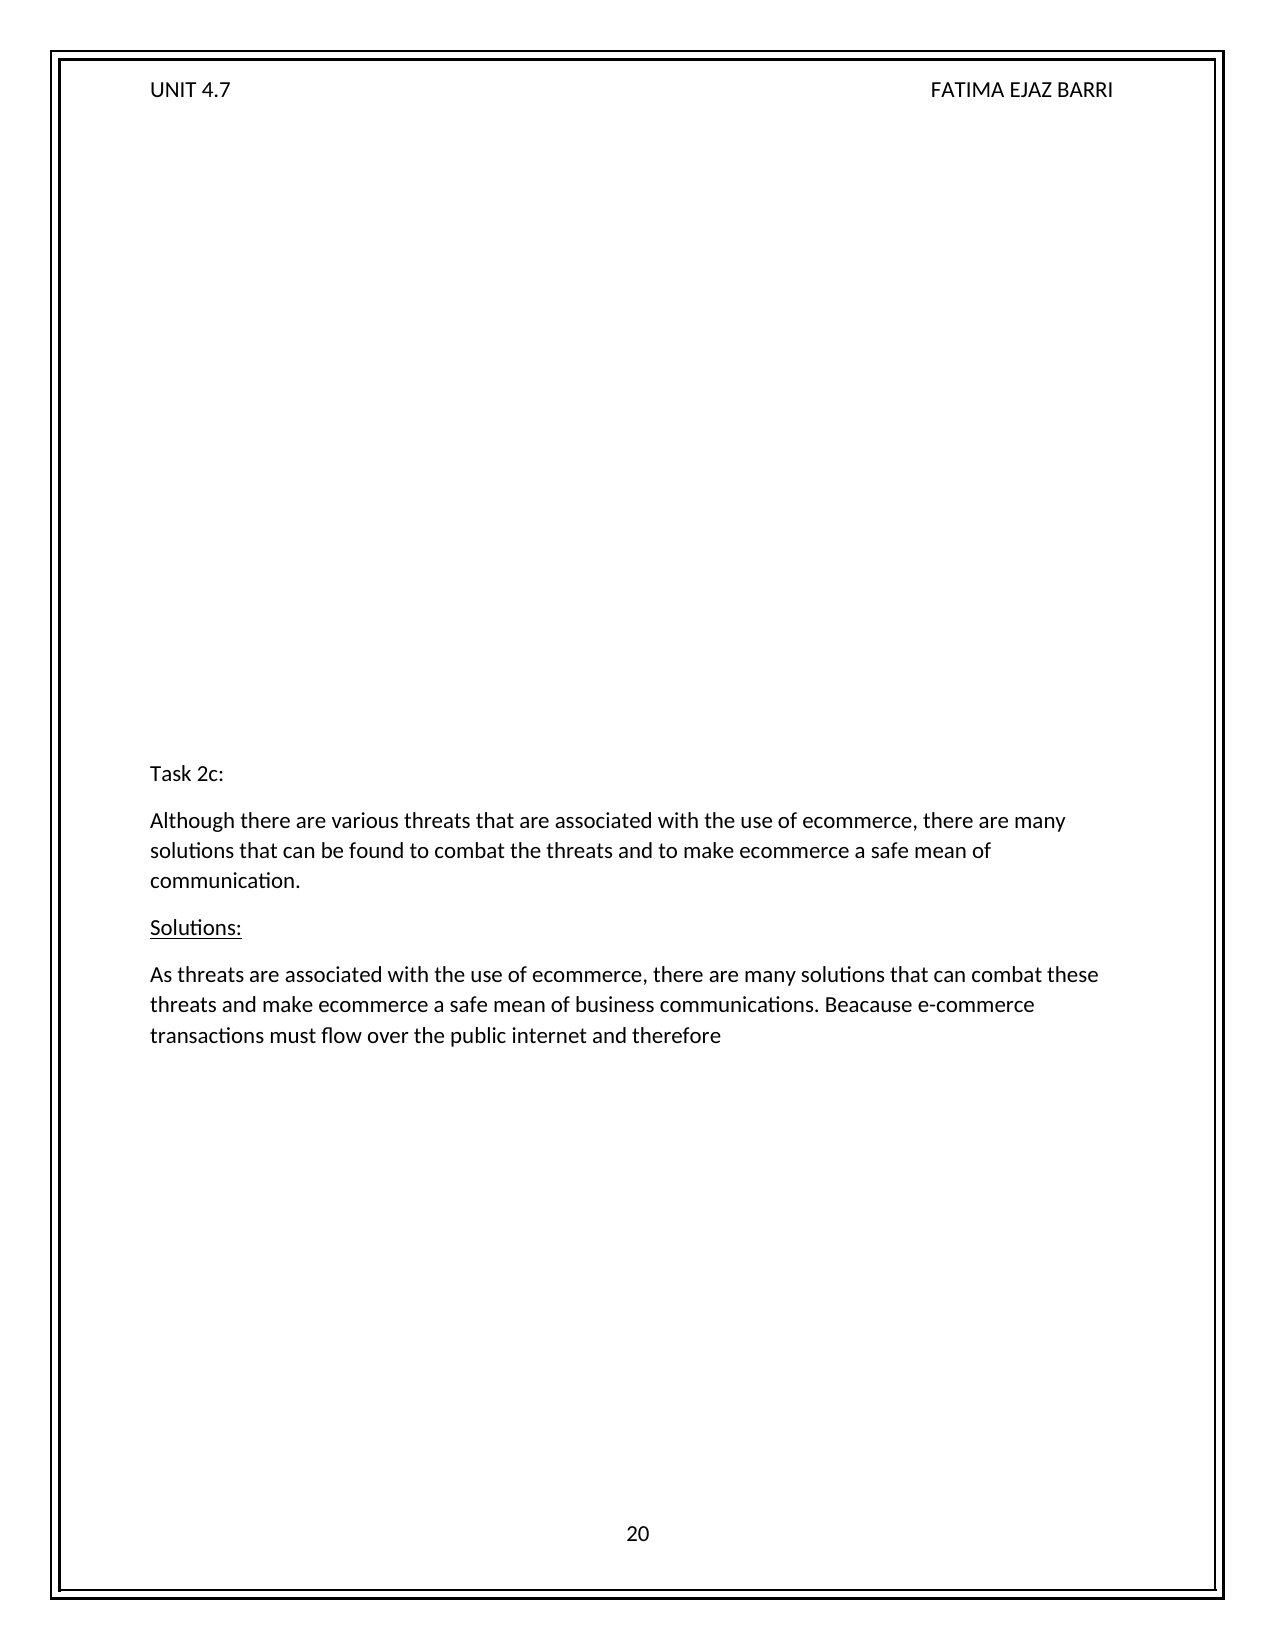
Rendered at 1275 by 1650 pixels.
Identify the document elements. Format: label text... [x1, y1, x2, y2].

text Although there are various threats that are associated with the use of ecommerce, there are many solutions that can be found to combat the threats and to make ecommerce a safe mean of communication. [150, 806, 1125, 895]
text As threats are associated with the use of ecommerce, there are many solutions that can combat these threats and make ecommerce a safe mean of business communications. Beacause e-commerce transactions must flow over the public internet and therefore [150, 960, 1125, 1049]
text Solutions: [150, 913, 1125, 942]
text Task 2c: [150, 759, 1125, 787]
